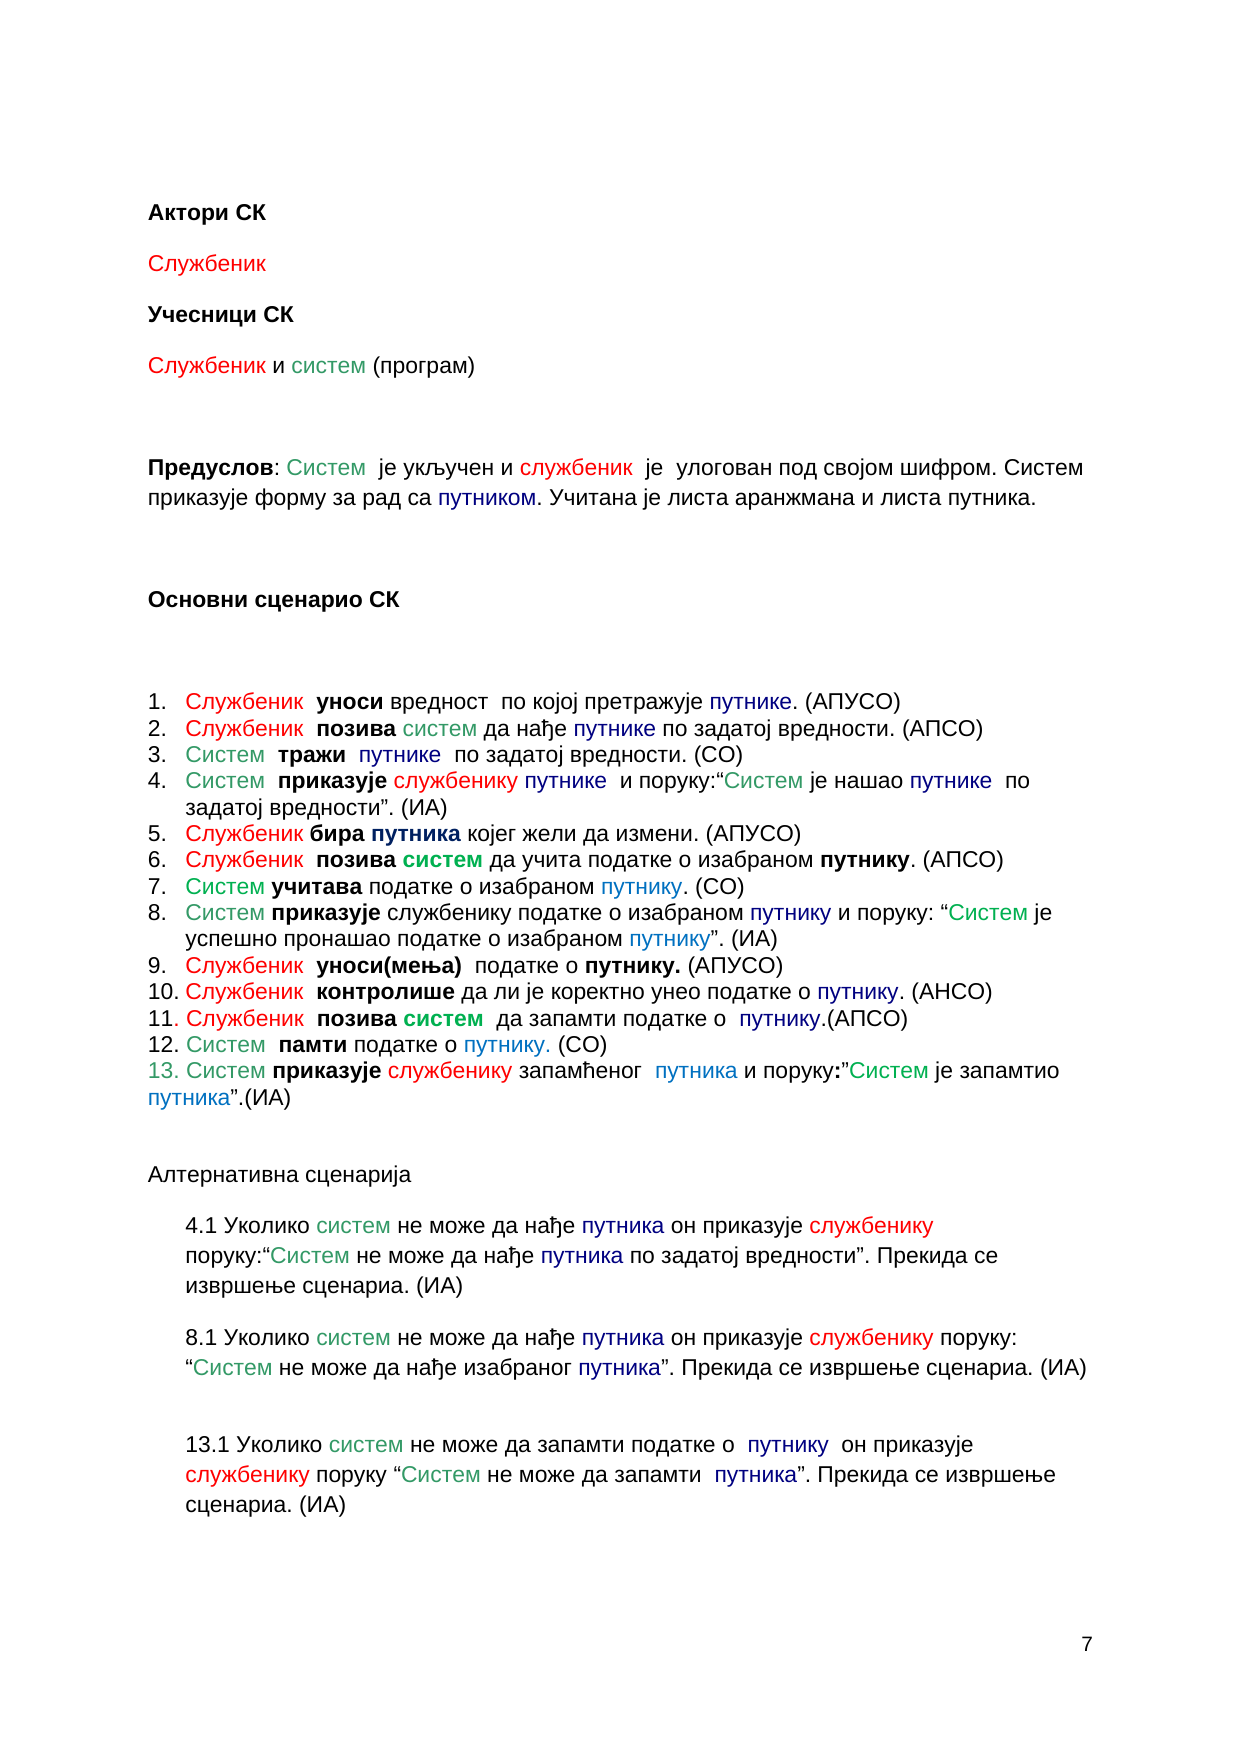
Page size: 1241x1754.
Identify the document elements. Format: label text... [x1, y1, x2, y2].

list Службеник контролише да ли је коректно унео податке о путнику. (АНСО) [148, 978, 1093, 1004]
text Учесници СК [148, 301, 1093, 327]
list Систем приказује службенику путнике и поруку:“Систем је нашао путнике по задатој вредности”. (ИА) [148, 767, 1093, 820]
text Актори СК [148, 199, 1093, 225]
text Службеник [148, 250, 1093, 276]
list Службеник позива систем да учита податке о изабраном путнику. (АПСО) [148, 846, 1093, 873]
list Систем приказује службенику податке о изабраном путнику и поруку: “Систем је успешно пронашао податке о изабраном путнику”. (ИА) [148, 899, 1093, 952]
list Службеник бира путника којег жели да измени. (АПУСО) [148, 820, 1093, 846]
text Службеник и систем (програм) [148, 352, 1093, 378]
list Службеник уноси(мења) податке о путнику. (АПУСО) [148, 952, 1093, 978]
text 11. Службеник позива систем да запамти податке о путнику.(АПСО) [148, 1004, 1093, 1031]
text 13.1 Уколико систем не може да запамти податке о путнику он приказује службенику поруку “Систем не може да запамти путника”. Прекида се извршење сценариа. (ИА) [185, 1431, 1093, 1518]
list Систем тражи путнике по задатој вредности. (СО) [148, 741, 1093, 767]
text 4.1 Уколико систем не може да нађе путника он приказује службенику поруку:“Систем не може да нађе путника по задатој вредности”. Прекида се извршење сценариа. (ИА) [185, 1212, 1093, 1299]
list Службеник позива систем да нађе путнике по задатој вредности. (АПСО) [148, 714, 1093, 741]
text 13. Систем приказује службенику запамћеног путника и поруку:”Систем је запамтио путника”.(ИА) [148, 1057, 1093, 1110]
text Алтернативна сценарија [148, 1161, 1093, 1187]
list Систем учитава податке о изабраном путнику. (СО) [148, 873, 1093, 899]
list Службеник уноси вредност по којој претражује путнике. (АПУСО) [148, 688, 1093, 714]
text 12. Систем памти податке о путнику. (СО) [148, 1031, 1093, 1057]
text Основни сценарио СК [148, 586, 1093, 612]
text Предуслов: Систем је укључен и службеник je улогован под својом шифром. Систем приказује форму за рад са путником. Учитана је листа аранжмана и листа путника. [148, 454, 1093, 510]
text 8.1 Уколико систем не може да нађе путника он приказује службенику поруку: “Систем не може да нађе изабраног путника”. Прекида се извршење сценариа. (ИА) [185, 1323, 1093, 1380]
